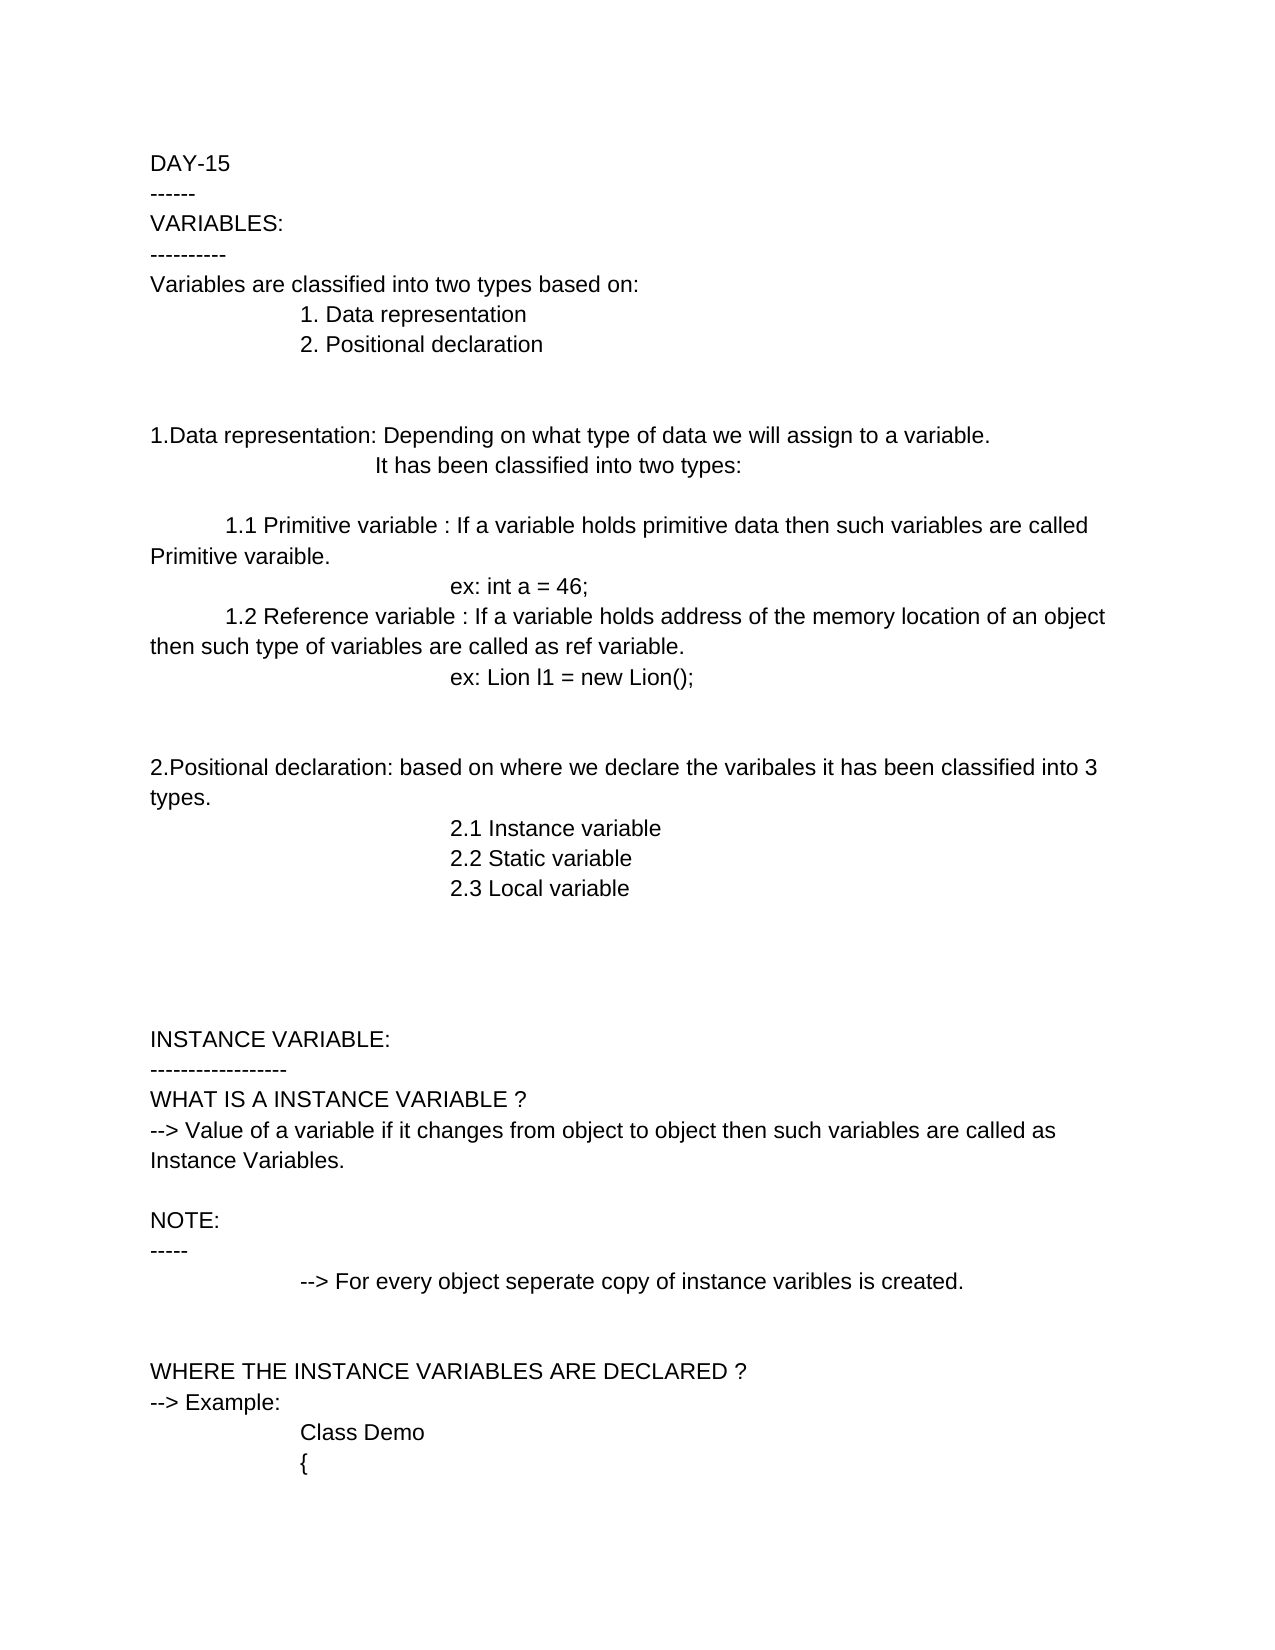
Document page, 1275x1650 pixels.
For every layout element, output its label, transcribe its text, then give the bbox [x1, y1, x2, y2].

text 2.Positional declaration: based on where we declare the varibales it has been classified into 3 types. [150, 754, 1125, 811]
text 2.2 Static variable [150, 845, 1125, 871]
text ------------------ [150, 1056, 1125, 1083]
text WHERE THE INSTANCE VARIABLES ARE DECLARED ? [150, 1358, 1125, 1385]
text --> Value of a variable if it changes from object to object then such variables are called as Instance Variables. [150, 1117, 1125, 1173]
text ----- [150, 1237, 1125, 1264]
text It has been classified into two types: [150, 452, 1125, 478]
text 2. Positional declaration [150, 331, 1125, 358]
text --> For every object seperate copy of instance varibles is created. [150, 1268, 1125, 1294]
text 1.Data representation: Depending on what type of data we will assign to a variable. [150, 422, 1125, 448]
text { [150, 1449, 1125, 1475]
text ex: int a = 46; [150, 573, 1125, 599]
text 1.1 Primitive variable : If a variable holds primitive data then such variables are called Primitive varaible. [150, 512, 1125, 569]
text INSTANCE VARIABLE: [150, 1026, 1125, 1052]
text Class Demo [150, 1419, 1125, 1445]
text DAY-15 [150, 150, 1125, 176]
text --> Example: [150, 1388, 1125, 1415]
text ---------- [150, 241, 1125, 267]
text ex: Lion l1 = new Lion(); [150, 663, 1125, 690]
text ------ [150, 180, 1125, 207]
text 2.1 Instance variable [150, 814, 1125, 841]
text VARIABLES: [150, 210, 1125, 237]
text 1.2 Reference variable : If a variable holds address of the memory location of an object then such type of variables are called as ref variable. [150, 603, 1125, 660]
text NOTE: [150, 1207, 1125, 1234]
text WHAT IS A INSTANCE VARIABLE ? [150, 1086, 1125, 1113]
text Variables are classified into two types based on: [150, 271, 1125, 297]
text 1. Data representation [150, 301, 1125, 327]
text 2.3 Local variable [150, 875, 1125, 901]
